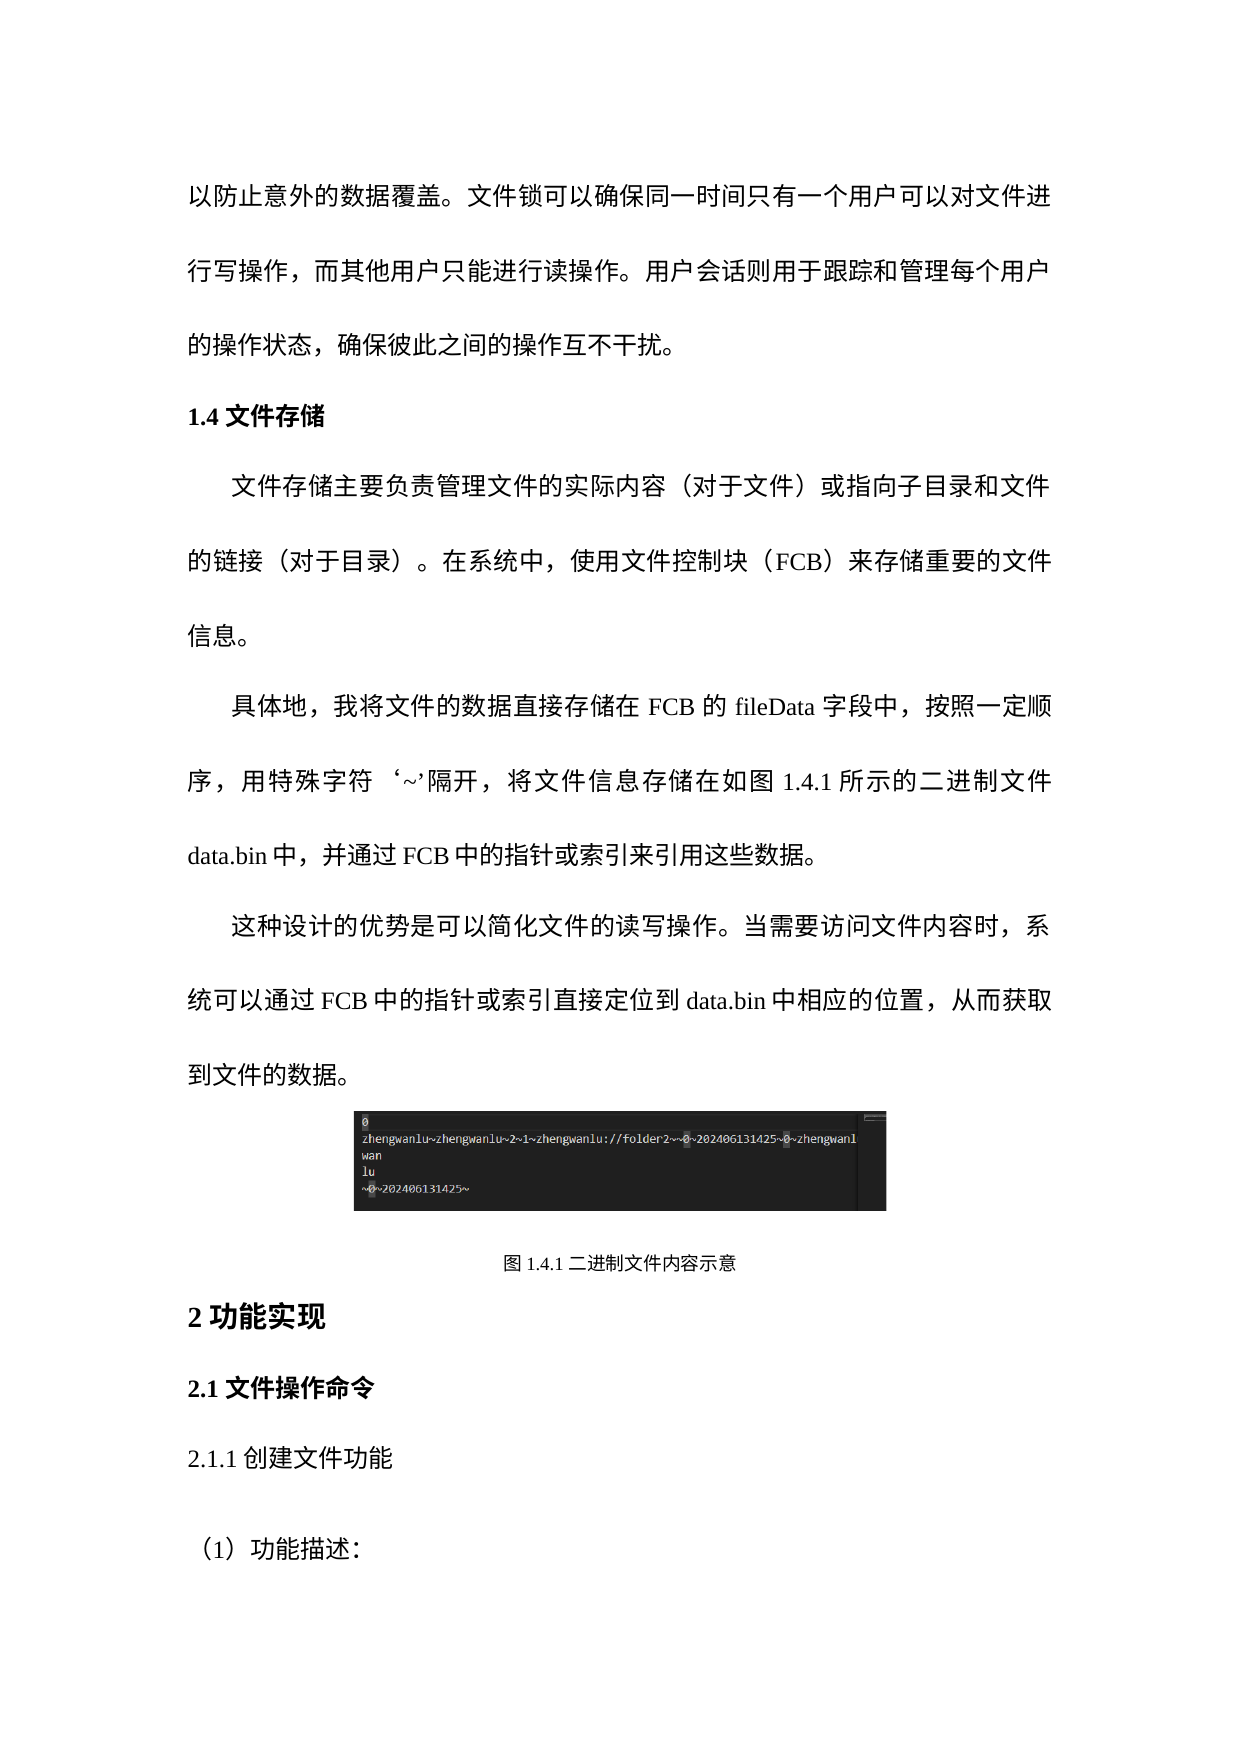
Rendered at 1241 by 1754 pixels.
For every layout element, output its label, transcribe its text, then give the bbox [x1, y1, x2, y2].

subtitle 2.1 文件操作命令 [187, 1354, 1053, 1419]
subtitle 2.1.1 创建文件功能 [187, 1424, 1053, 1489]
text （1）功能描述： [187, 1516, 1053, 1581]
text 图1.4.1 二进制文件内容示意 [187, 1246, 1053, 1278]
picture [353, 1111, 887, 1211]
subtitle 1.4 文件存储 [187, 382, 1053, 447]
text 文件存储主要负责管理文件的实际内容（对于文件）或指向子目录和文件的链接（对于目录）。在系统中，使用文件控制块（FCB）来存储重要的文件信息。 [187, 452, 1053, 667]
text 具体地，我将文件的数据直接存储在 FCB 的 fileData 字段中，按照一定顺序，用特殊字符‘~’隔开，将文件信息存储在如图1.4.1所示的二进制文件data.bin中，并通过FCB中的指针或索引来引用这些数据。 [187, 672, 1053, 886]
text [187, 162, 1053, 376]
text 这种设计的优势是可以简化文件的读写操作。当需要访问文件内容时，系统可以通过FCB中的指针或索引直接定位到data.bin中相应的位置，从而获取到文件的数据。 [187, 892, 1053, 1106]
subtitle 2 功能实现 [187, 1282, 1053, 1347]
